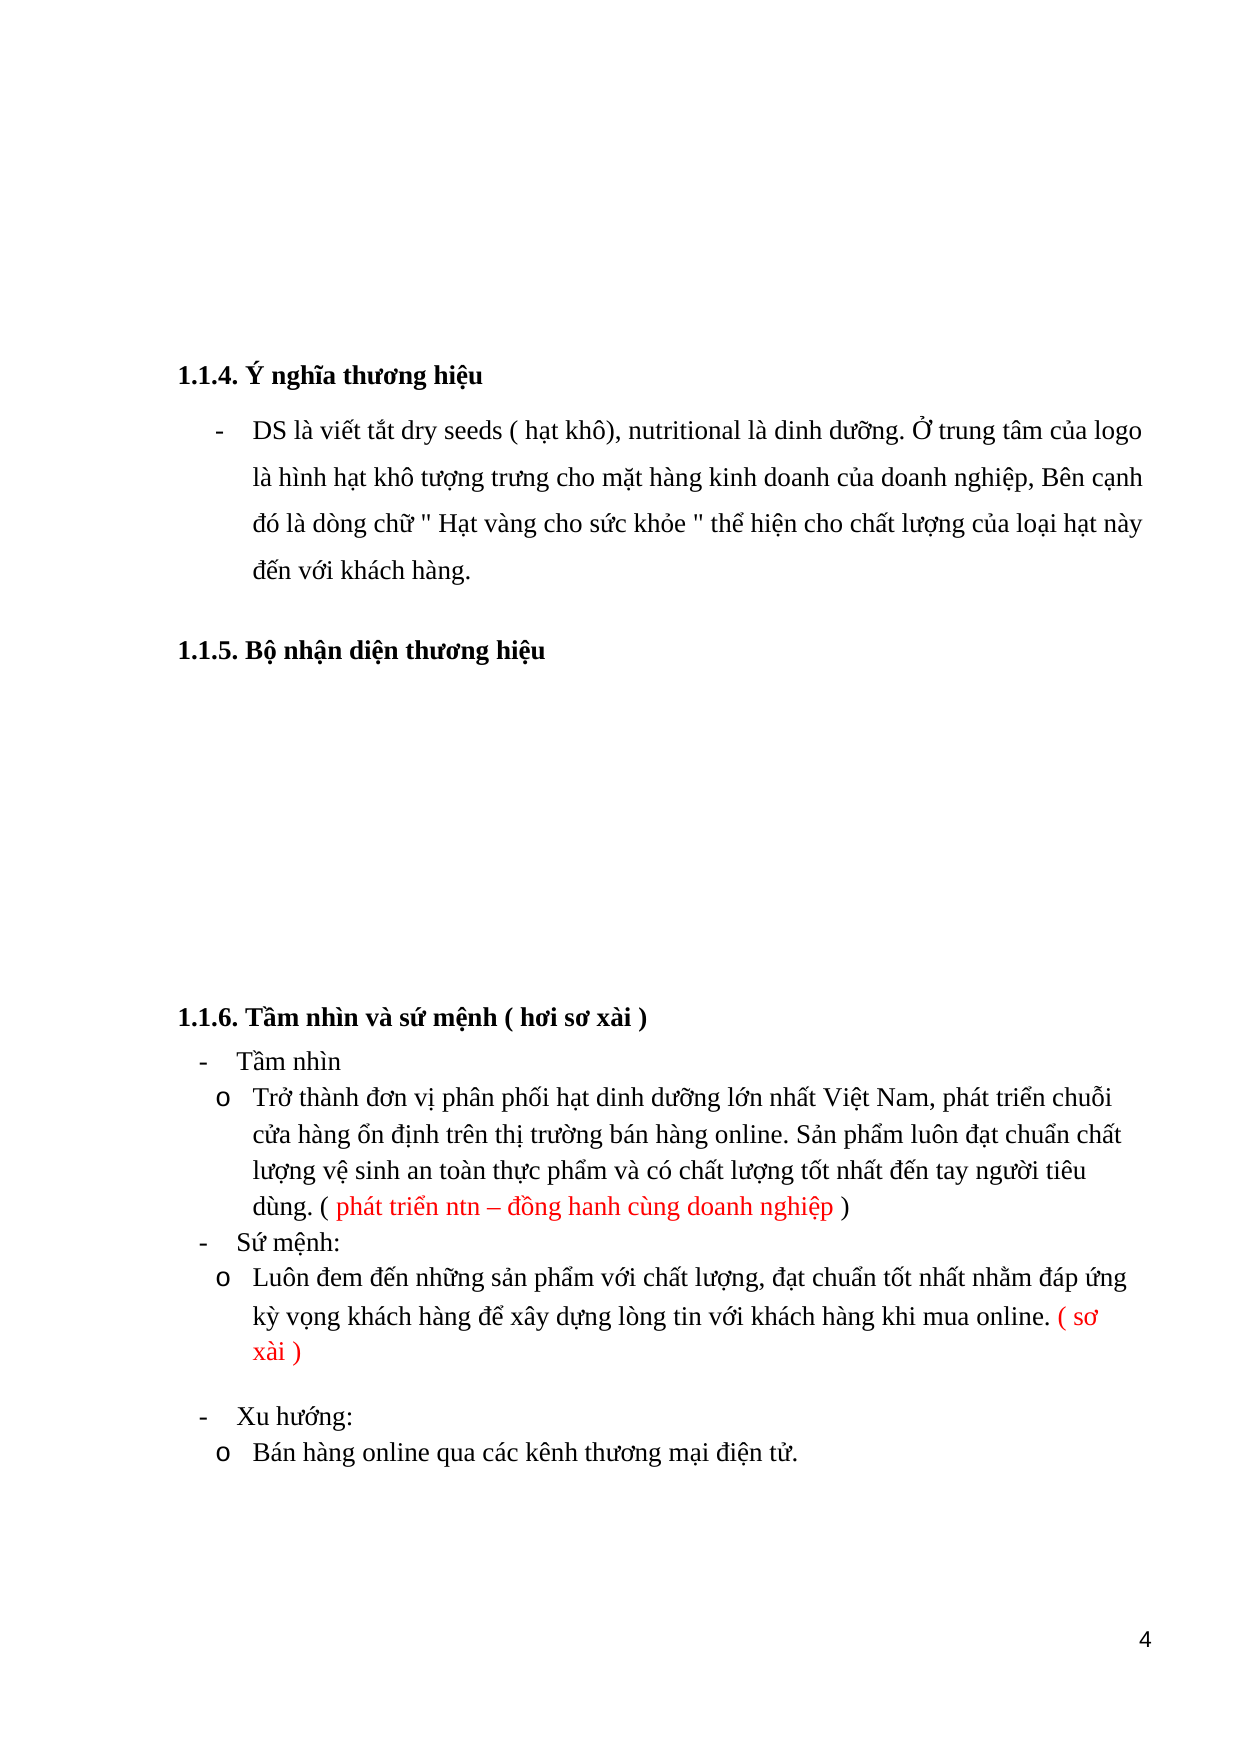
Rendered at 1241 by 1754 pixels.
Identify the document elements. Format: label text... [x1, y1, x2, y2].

list Luôn đem đến những sản phẩm với chất lượng, đạt chuẩn tốt nhất nhằm đáp ứng kỳ vọng khách hàng để xây dựng lòng tin với khách hàng khi mua online. ( sơ xài ) [215, 1262, 1152, 1397]
list Bán hàng online qua các kênh thương mại điện tử. [215, 1436, 1152, 1470]
subtitle 1.1.5. Bộ nhận diện thương hiệu [177, 634, 1152, 665]
list DS là viết tắt dry seeds ( hạt khô), nutritional là dinh dưỡng. Ở trung tâm của logo là hình hạt khô tượng trưng cho mặt hàng kinh doanh của doanh nghiệp, Bên cạnh đó là dòng chữ " Hạt vàng cho sức khỏe " thể hiện cho chất lượng của loại hạt này đến với khách hàng. [215, 414, 1152, 585]
list Sứ mệnh: [199, 1226, 1152, 1257]
list Xu hướng: [199, 1401, 1152, 1432]
subtitle 1.1.6. Tầm nhìn và sứ mệnh ( hơi sơ xài ) [177, 1001, 1152, 1032]
list Tầm nhìn [199, 1045, 1152, 1076]
list Trở thành đơn vị phân phối hạt dinh dưỡng lớn nhất Việt Nam, phát triển chuỗi cửa hàng ổn định trên thị trường bán hàng online. Sản phẩm luôn đạt chuẩn chất lượng vệ sinh an toàn thực phẩm và có chất lượng tốt nhất đến tay người tiêu dùng. ( phát triển ntn – đồng hanh cùng doanh nghiệp ) [215, 1081, 1152, 1221]
subtitle 1.1.4. Ý nghĩa thương hiệu [177, 219, 1152, 390]
